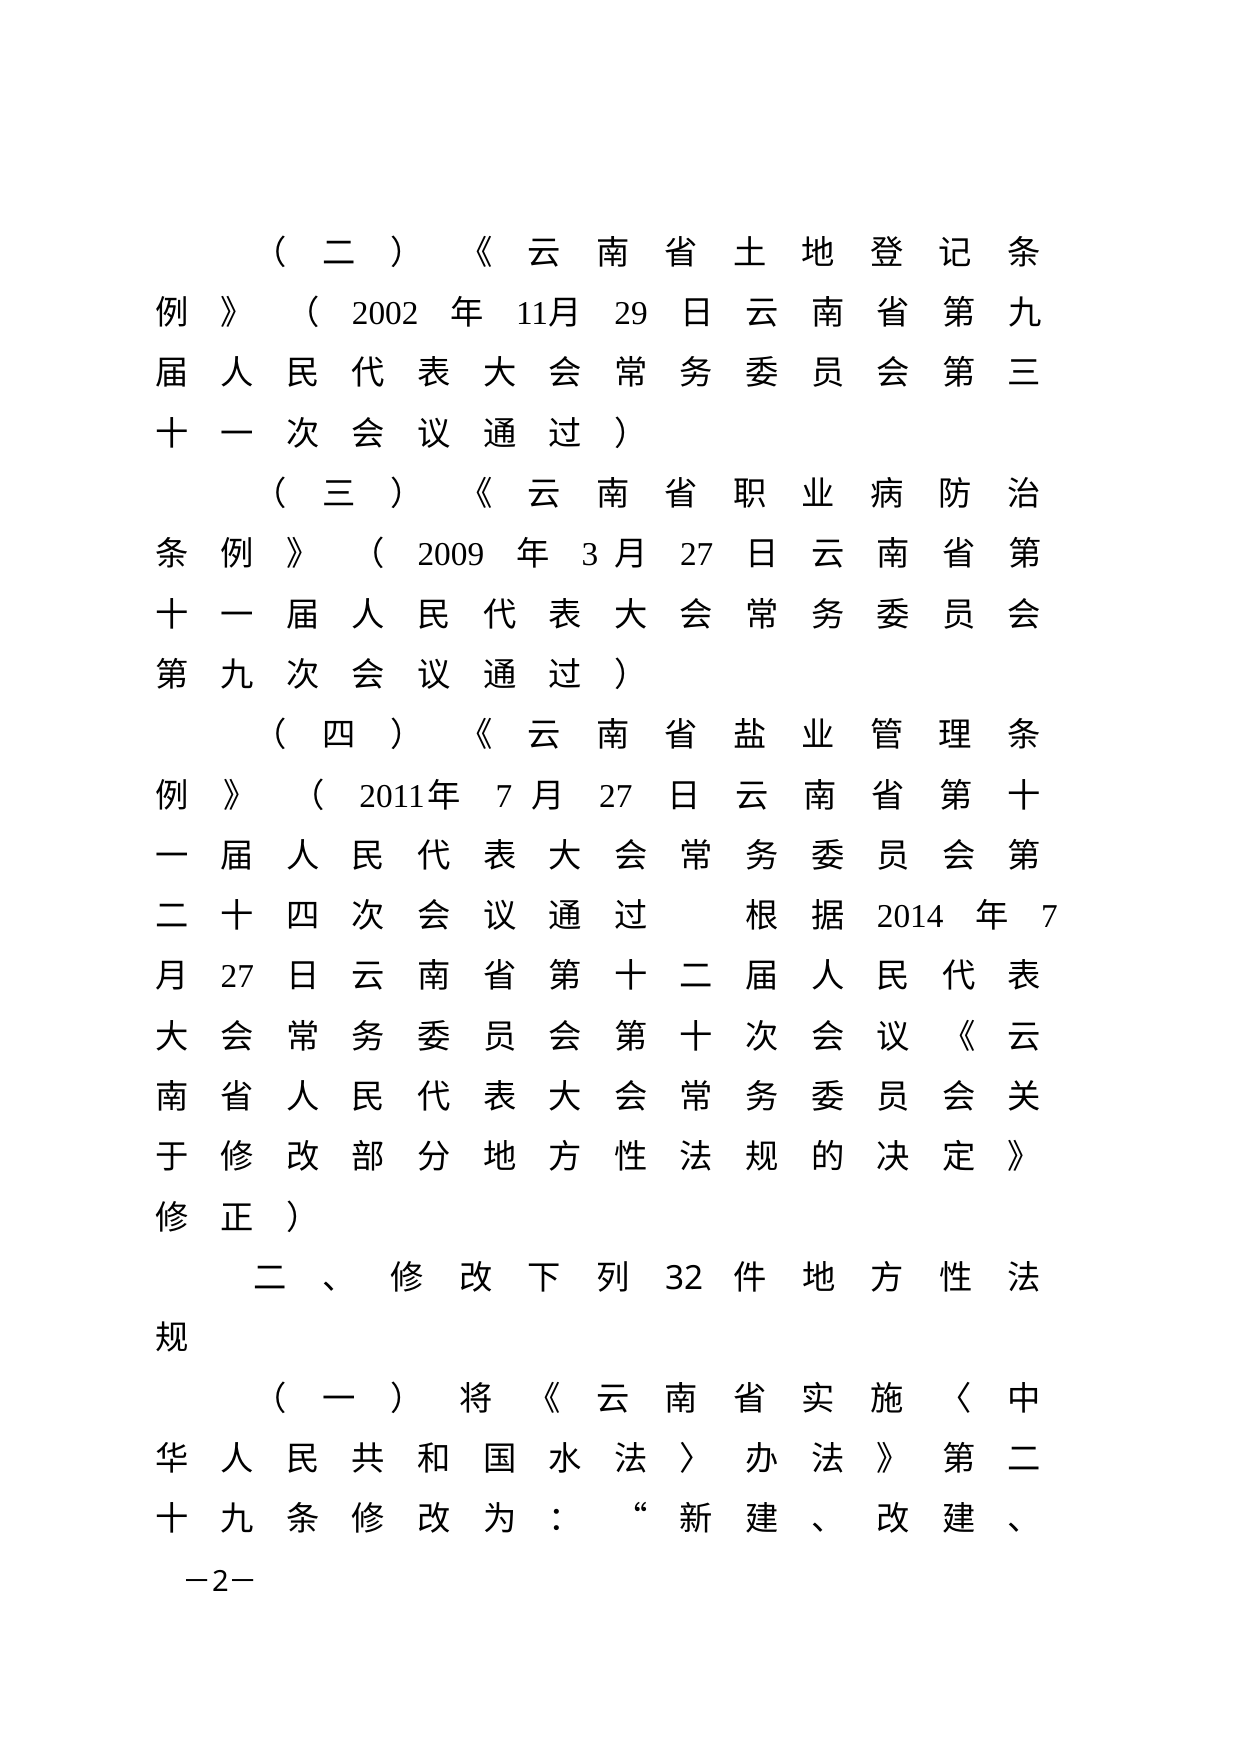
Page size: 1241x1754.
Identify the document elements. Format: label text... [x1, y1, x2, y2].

text （二）《云南省土地登记条例》（2002年11月29日云南省第九届人民代表大会常务委员会第三十一次会议通过） [155, 219, 1073, 461]
text （四）《云南省盐业管理条例》（2011年7月27日云南省第十一届人民代表大会常务委员会第二十四次会议通过 根据2014年7月27日云南省第十二届人民代表大会常务委员会第十次会议《云南省人民代表大会常务委员会关于修改部分地方性法规的决定》修正） [155, 702, 1073, 1245]
text （三）《云南省职业病防治条例》（2009年3月27日云南省第十一届人民代表大会常务委员会第九次会议通过） [155, 461, 1073, 702]
text （一）将《云南省实施〈中华人民共和国水法〉办法》第二十九条修改为：“新建、改建、扩建取水建设项目的单位和个人应当按照批准权限向县级以上人民政府水行政主管部门申请办理取水许可手续。” [155, 1365, 1073, 1546]
list 二、修改下列32件地方性法规 [155, 1245, 1073, 1365]
